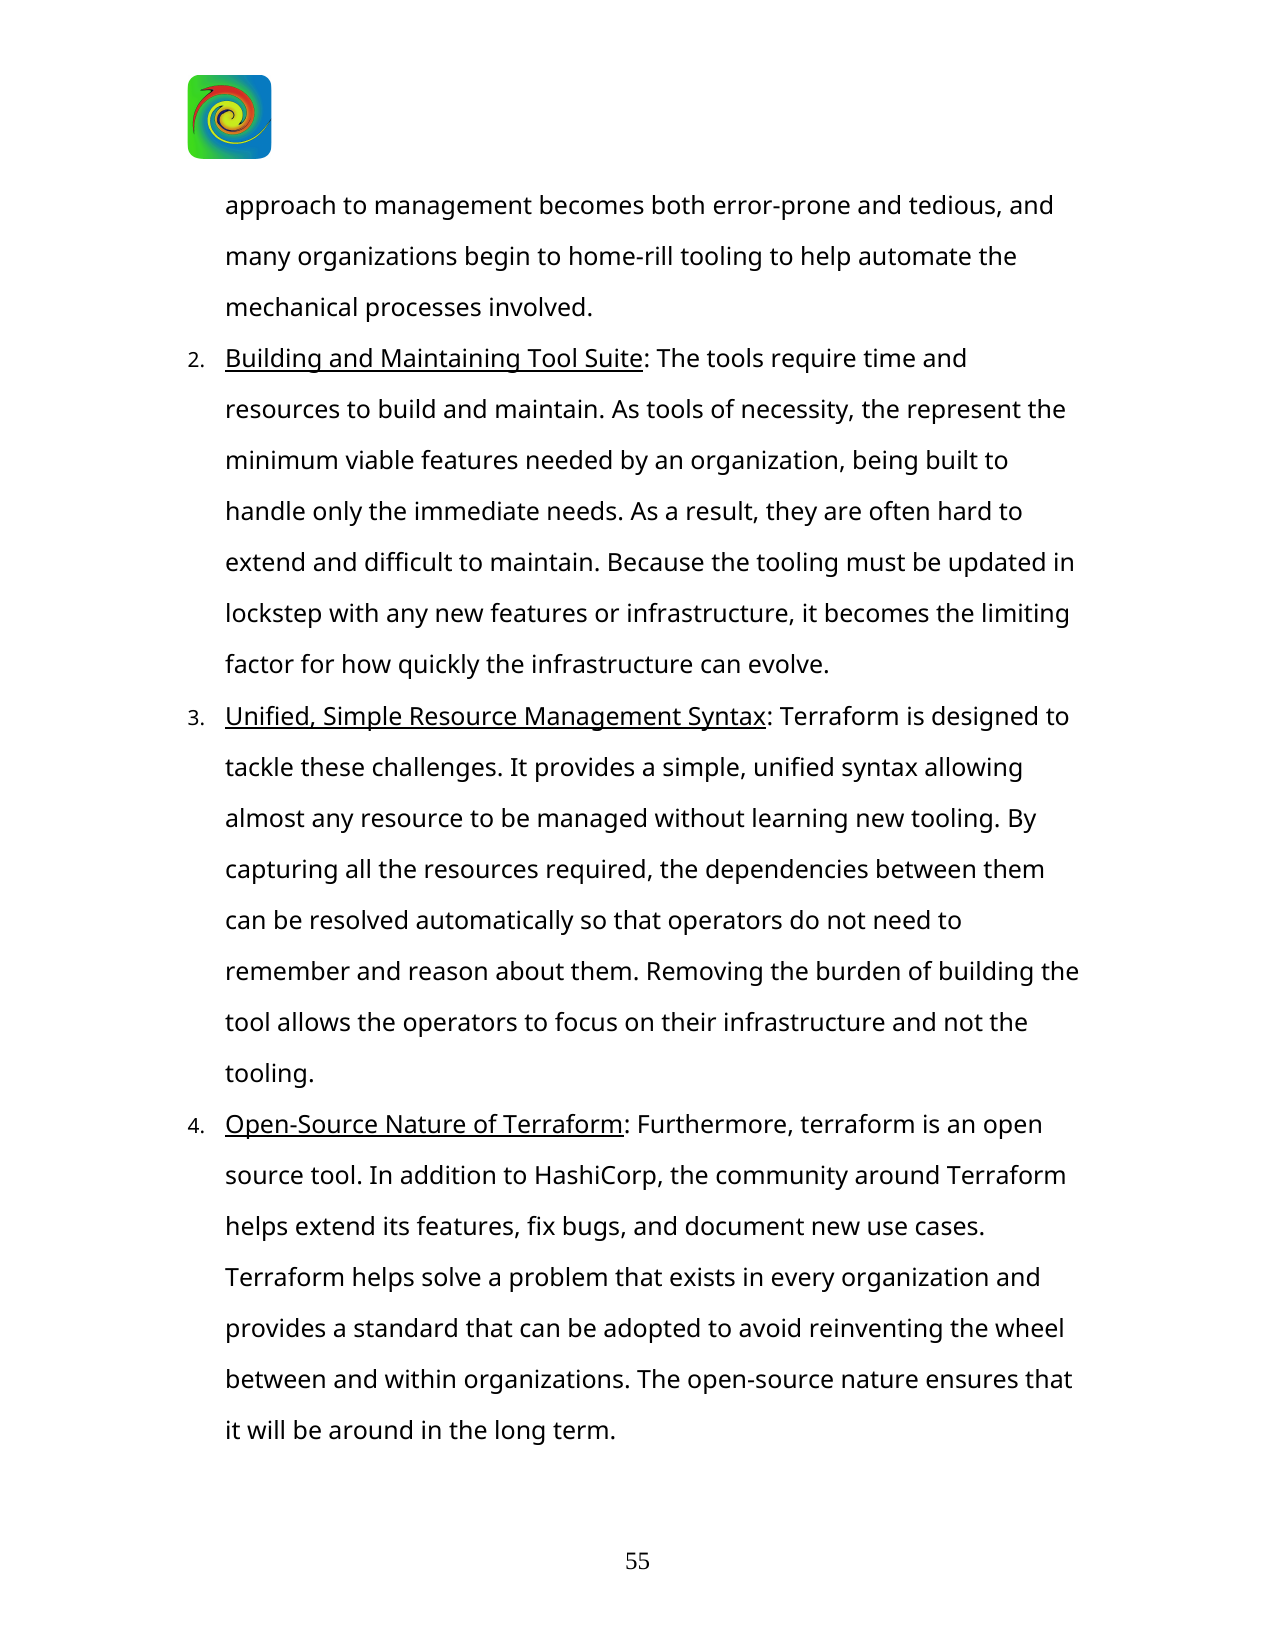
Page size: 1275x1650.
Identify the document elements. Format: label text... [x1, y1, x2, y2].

picture [187, 75, 261, 159]
list Building and Maintaining Tool Suite: The tools require time and resources to build and maintain. As tools of necessity, the represent the minimum viable features needed by an organization, being built to handle only the immediate needs. As a result, they are often hard to extend and difficult to maintain. Because the tooling must be updated in lockstep with any new features or infrastructure, it becomes the limiting factor for how quickly the infrastructure can evolve. [187, 341, 1087, 681]
list Open-Source Nature of Terraform: Furthermore, terraform is an open source tool. In addition to HashiCorp, the community around Terraform helps extend its features, fix bugs, and document new use cases. Terraform helps solve a problem that exists in every organization and provides a standard that can be adopted to avoid reinventing the wheel between and within organizations. The open-source nature ensures that it will be around in the long term. [187, 1106, 1087, 1447]
picture [220, 75, 272, 159]
list Unified, Simple Resource Management Syntax: Terraform is designed to tackle these challenges. It provides a simple, unified syntax allowing almost any resource to be managed without learning new tooling. By capturing all the resources required, the dependencies between them can be resolved automatically so that operators do not need to remember and reason about them. Removing the burden of building the tool allows the operators to focus on their infrastructure and not the tooling. [187, 698, 1087, 1089]
